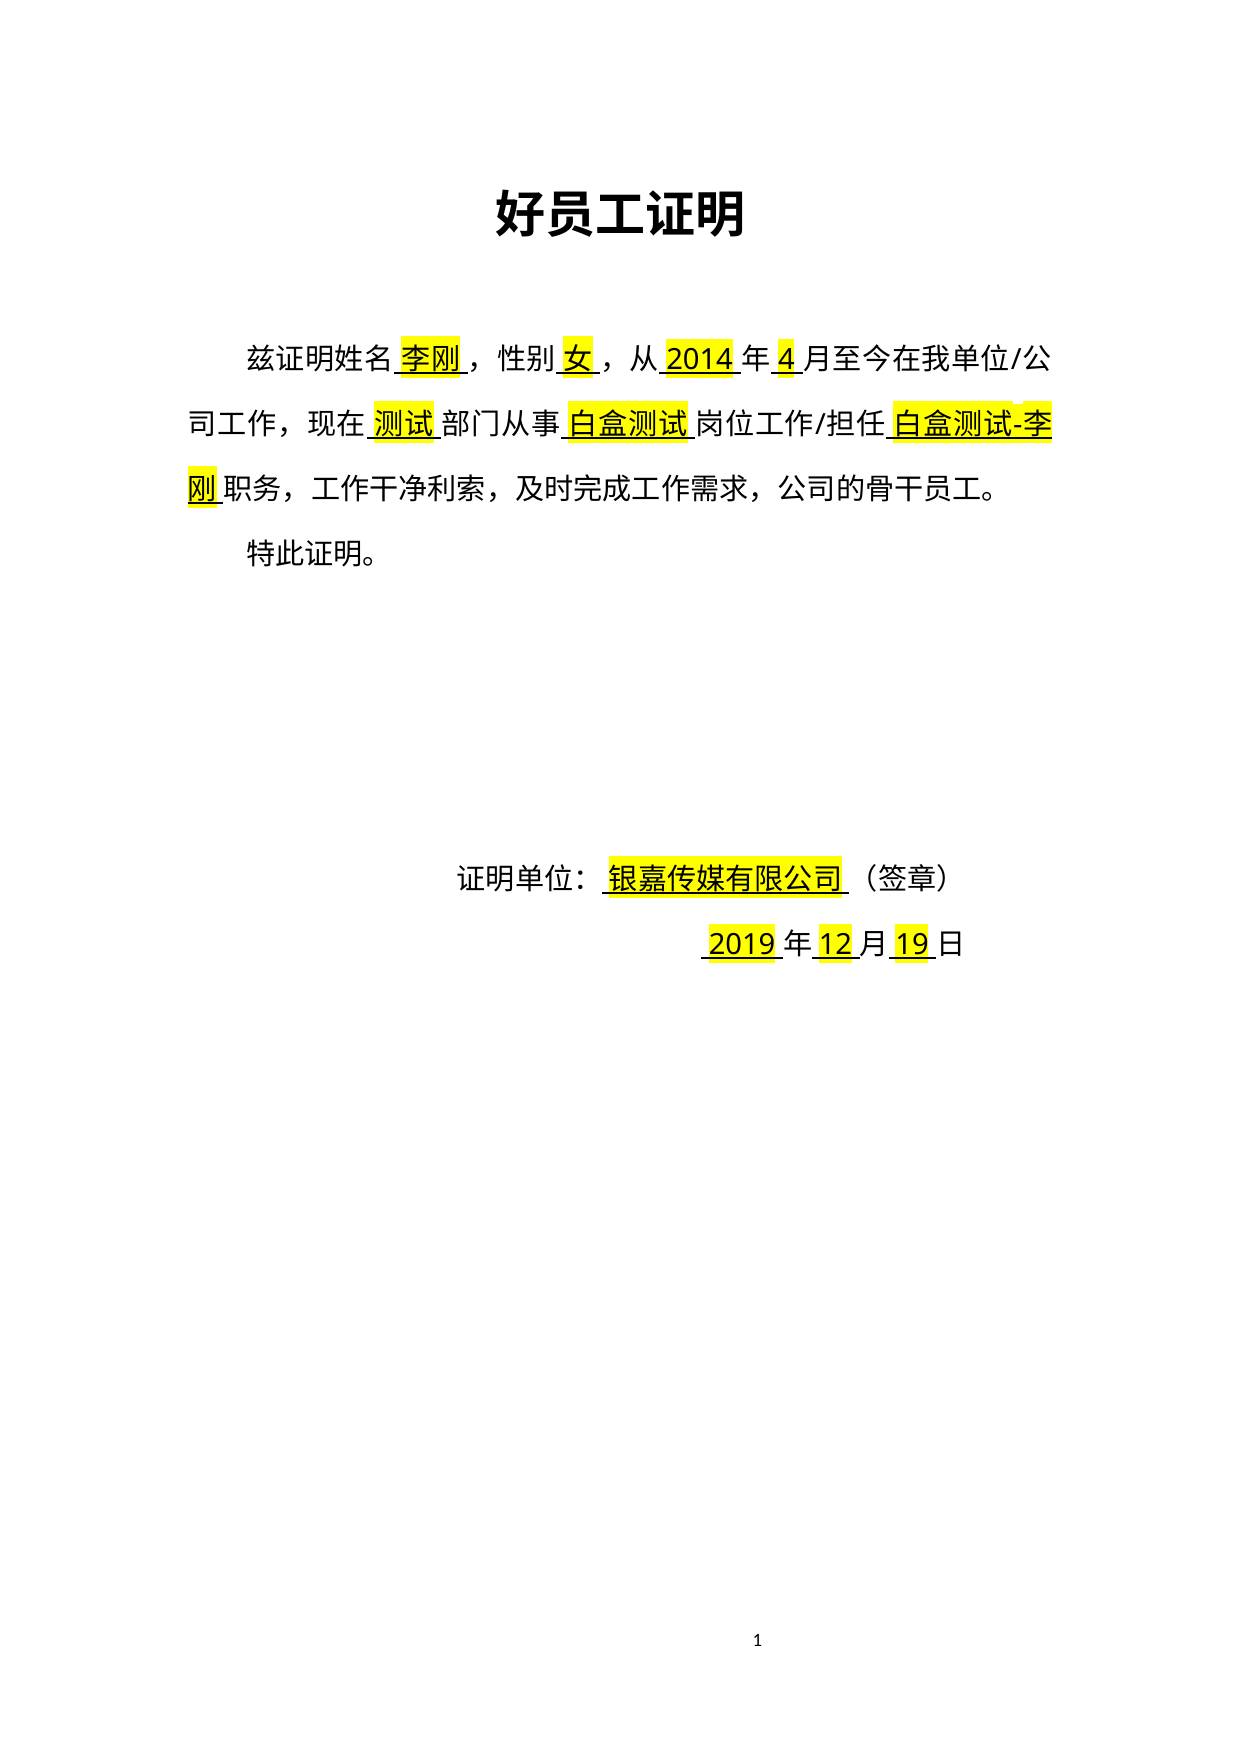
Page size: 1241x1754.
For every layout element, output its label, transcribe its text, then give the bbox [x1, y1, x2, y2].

text 特此证明。 [187, 519, 1053, 584]
text 兹证明姓名 李刚 ，性别 女 ，从 2014 年 4 月至今在我单位/公司工作，现在 测试 部门从事 白盒测试 岗位工作/担任 白盒测试-李刚 职务，工作干净利索，及时完成工作需求，公司的骨干员工。 [187, 324, 1053, 519]
text 好员工证明 [187, 162, 1053, 259]
text 2019 年 12 月 19 日 [187, 909, 965, 974]
text 证明单位： 银嘉传媒有限公司 （签章） [187, 844, 965, 909]
